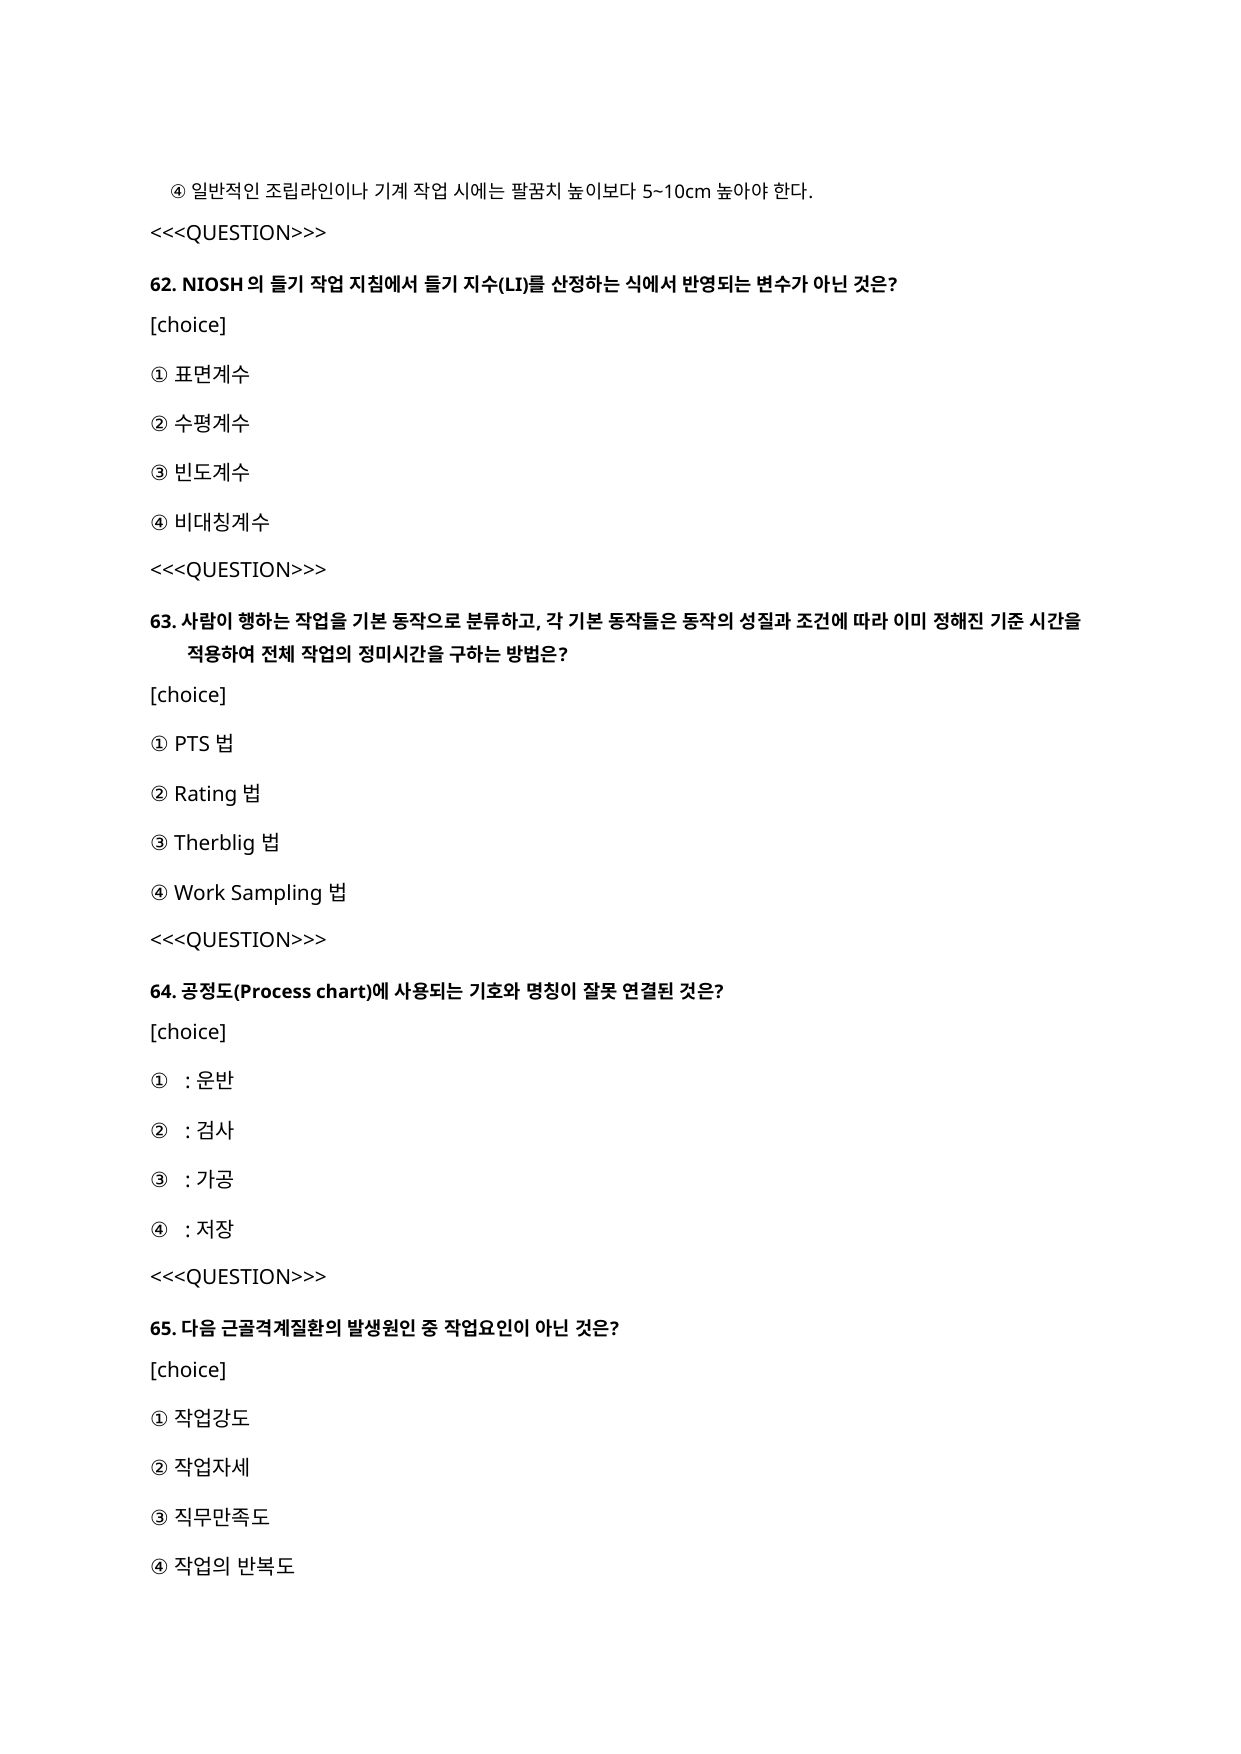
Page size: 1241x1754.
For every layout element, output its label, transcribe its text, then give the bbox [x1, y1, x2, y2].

text ② : 검사 [150, 1114, 1090, 1144]
text ④ 일반적인 조립라인이나 기계 작업 시에는 팔꿈치 높이보다 5~10cm 높아야 한다. [150, 177, 1090, 204]
text 63. 사람이 행하는 작업을 기본 동작으로 분류하고, 각 기본 동작들은 동작의 성질과 조건에 따라 이미 정해진 기준 시간을 적용하여 전체 작업의 정미시간을 구하는 방법은? [150, 607, 1090, 667]
text [choice] [150, 1355, 1090, 1383]
text ② Rating 법 [150, 777, 1090, 807]
text ③ 빈도계수 [150, 457, 1090, 487]
text ③ Therblig 법 [150, 826, 1090, 857]
text ③ 직무만족도 [150, 1501, 1090, 1531]
text ④ : 저장 [150, 1213, 1090, 1243]
text <<<QUESTION>>> [150, 1262, 1090, 1291]
text ④ 작업의 반복도 [150, 1550, 1090, 1580]
text ④ 비대칭계수 [150, 506, 1090, 536]
text ① PTS 법 [150, 728, 1090, 758]
text 62. NIOSH의 들기 작업 지침에서 들기 지수(LI)를 산정하는 식에서 반영되는 변수가 아닌 것은? [150, 269, 1090, 297]
text ① 표면계수 [150, 358, 1090, 388]
text ② 수평계수 [150, 407, 1090, 437]
text 65. 다음 근골격계질환의 발생원인 중 작업요인이 아닌 것은? [150, 1314, 1090, 1341]
text <<<QUESTION>>> [150, 555, 1090, 584]
text [choice] [150, 1017, 1090, 1046]
text ③ : 가공 [150, 1163, 1090, 1194]
text <<<QUESTION>>> [150, 218, 1090, 247]
text [choice] [150, 680, 1090, 709]
text ① 작업강도 [150, 1402, 1090, 1432]
text 64. 공정도(Process chart)에 사용되는 기호와 명칭이 잘못 연결된 것은? [150, 977, 1090, 1004]
text [choice] [150, 311, 1090, 339]
text ② 작업자세 [150, 1451, 1090, 1482]
text ④ Work Sampling 법 [150, 876, 1090, 906]
text ① : 운반 [150, 1065, 1090, 1095]
text <<<QUESTION>>> [150, 925, 1090, 953]
